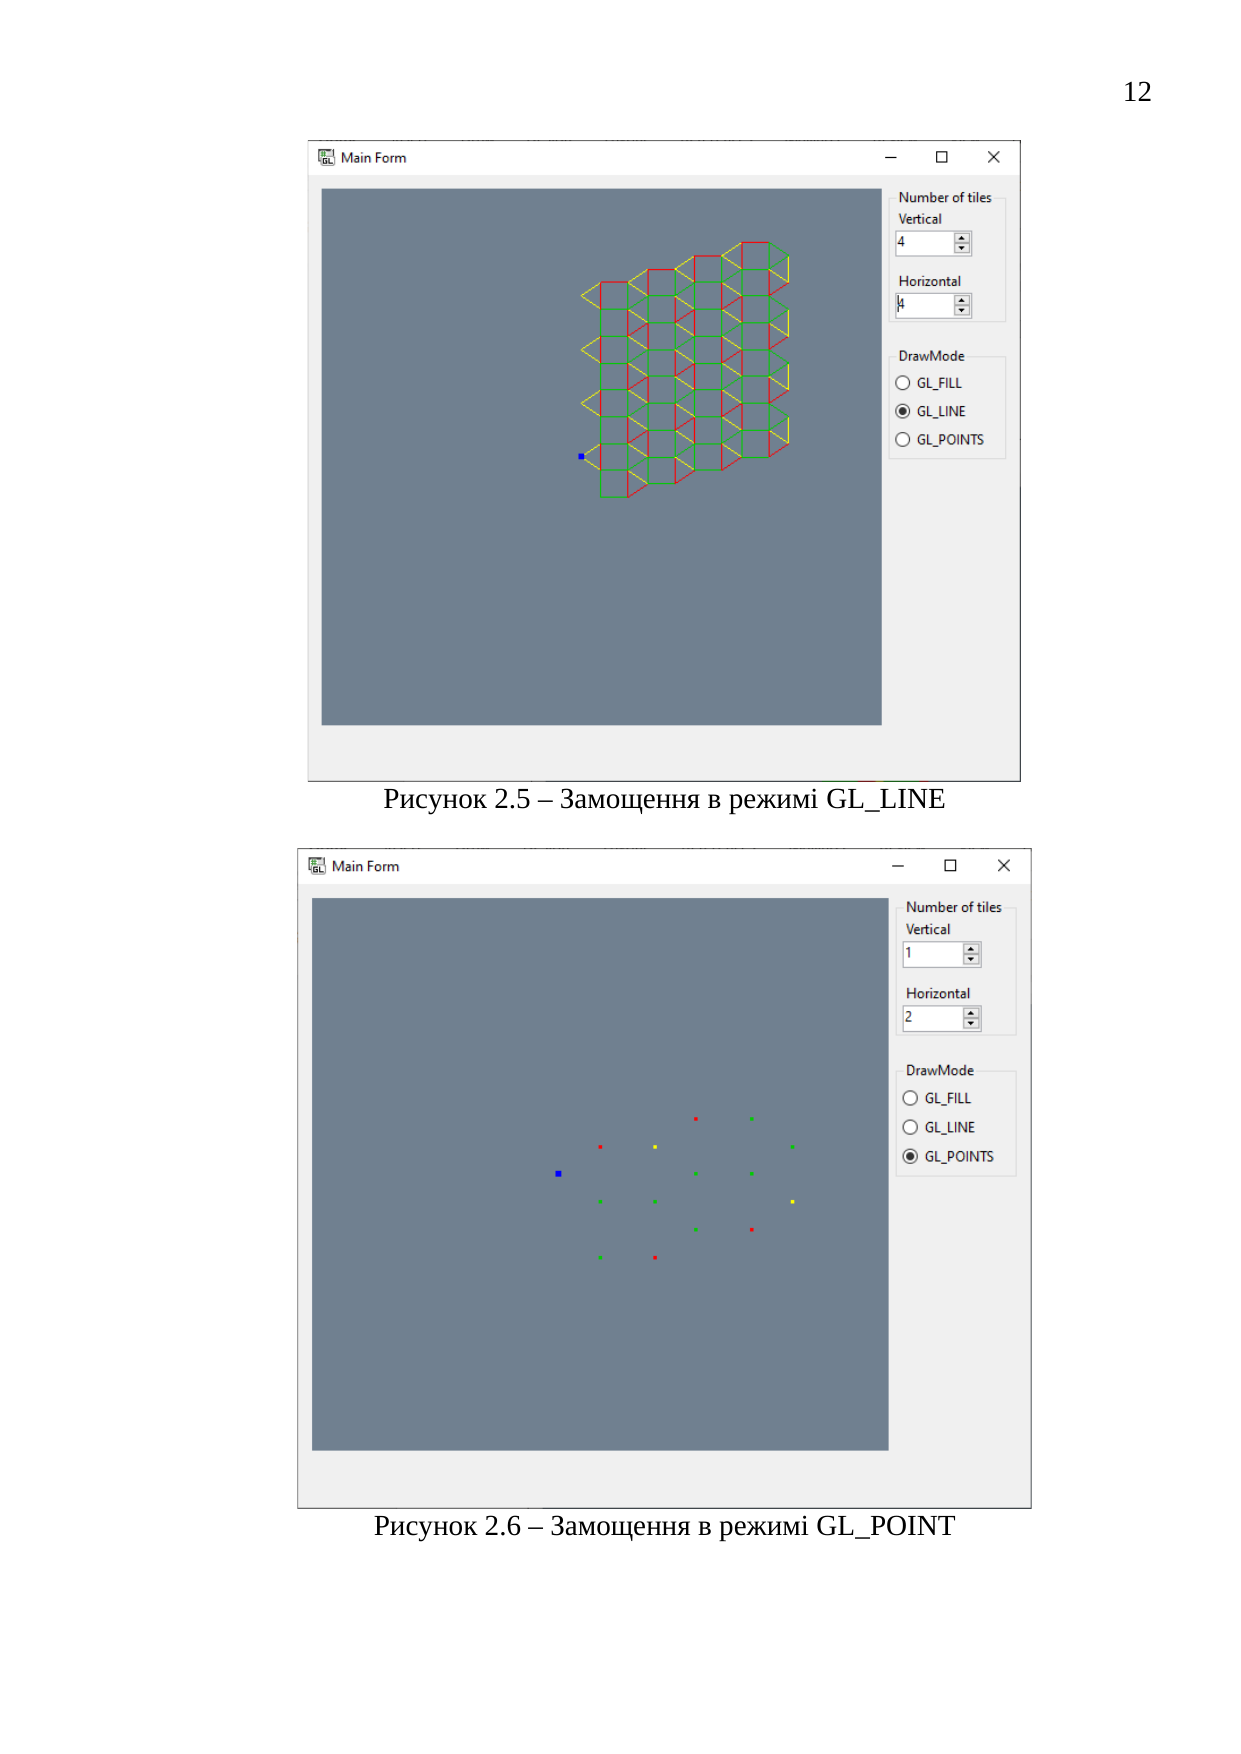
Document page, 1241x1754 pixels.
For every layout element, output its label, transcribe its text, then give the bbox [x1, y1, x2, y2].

text Рисунок 2.5 – Замощення в режимі GL_LINE [177, 781, 1152, 815]
text Рисунок 2.6 – Замощення в режимі GL_POINT [177, 1508, 1152, 1542]
picture [297, 848, 1032, 1509]
picture [307, 140, 1021, 782]
